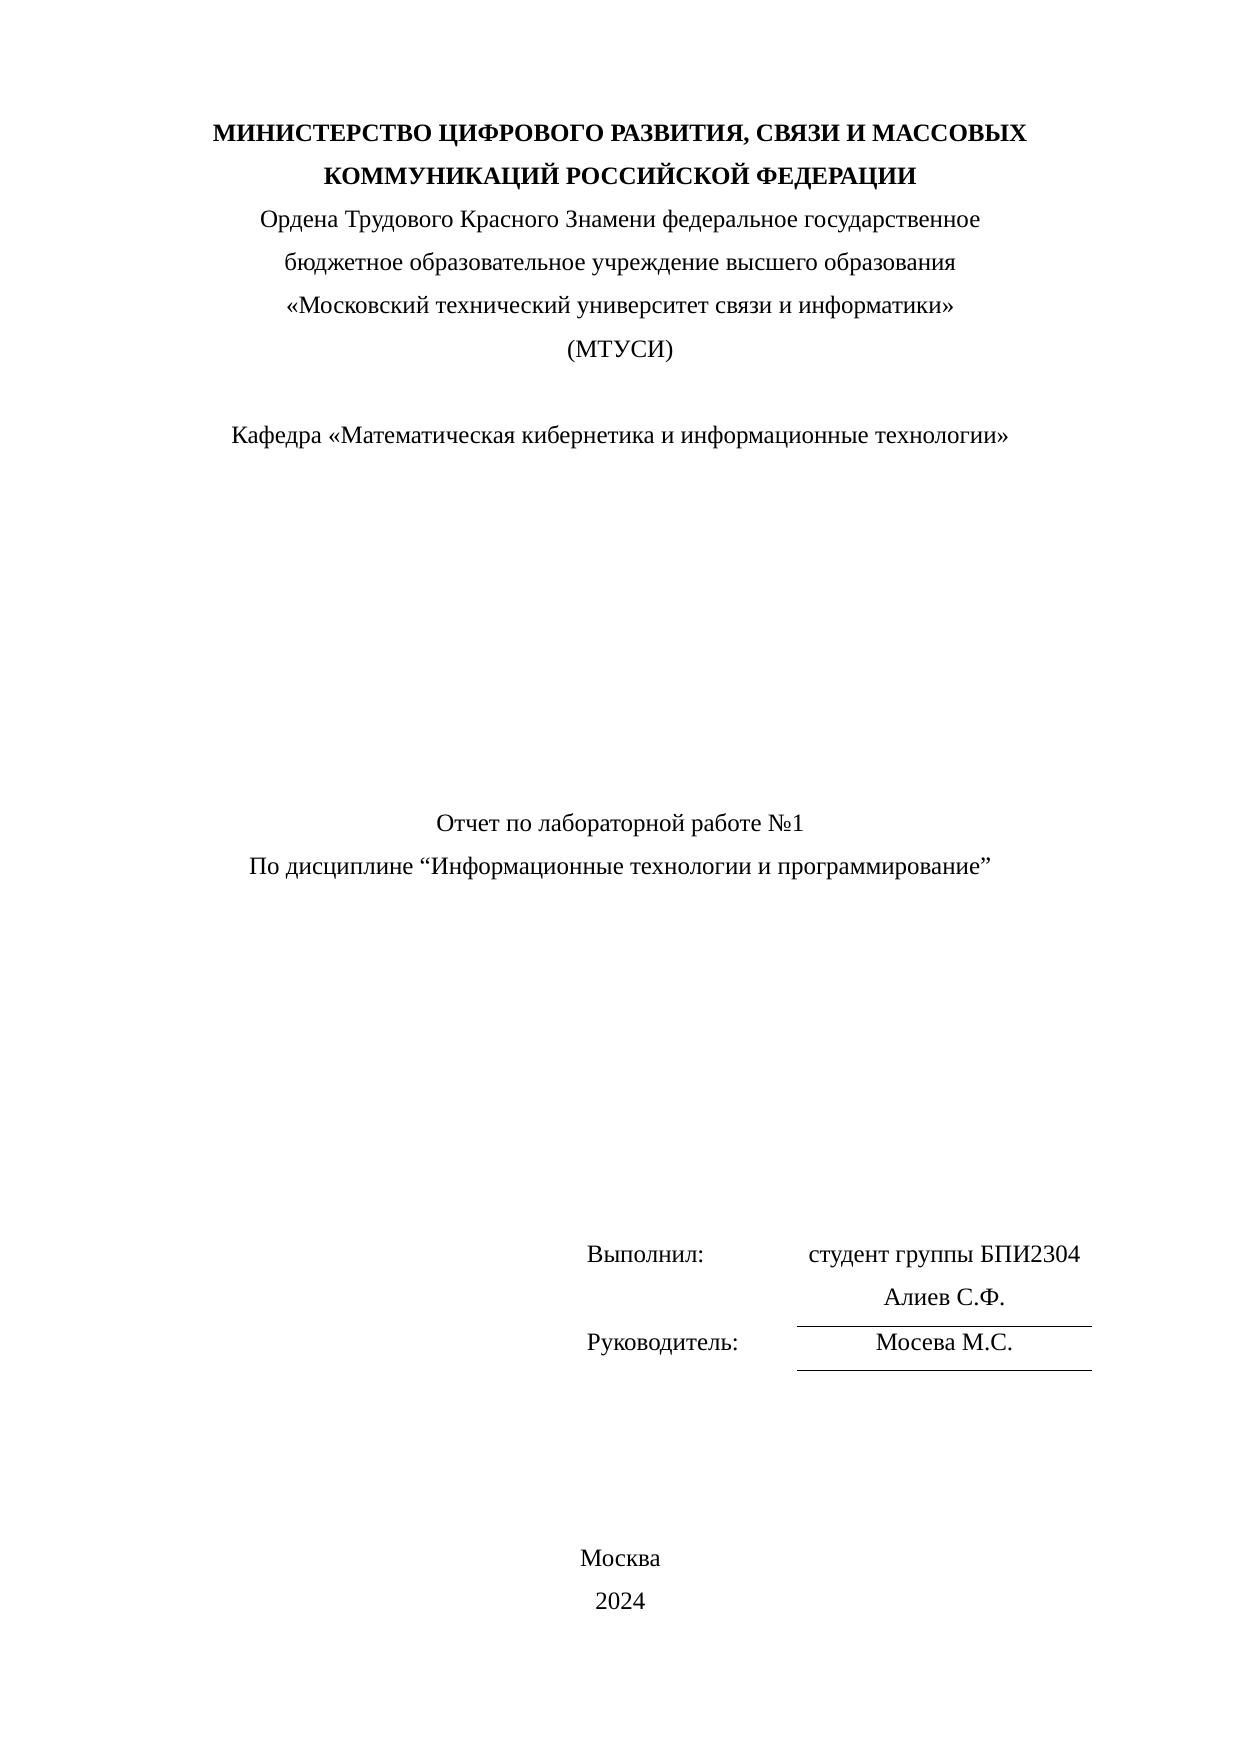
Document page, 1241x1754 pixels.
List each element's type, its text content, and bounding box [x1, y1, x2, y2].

table_header студент группы БПИ2304 Алиев С.Ф. [797, 1239, 1092, 1326]
text бюджетное образовательное учреждение высшего образования [118, 247, 1122, 276]
text Отчет по лабораторной работе №1 [118, 808, 1122, 837]
text «Московский технический университет связи и информатики» [118, 291, 1122, 319]
table_header Выполнил: [575, 1239, 797, 1326]
text По дисциплине “Информационные технологии и программирование” [118, 851, 1122, 880]
text (МТУСИ) [118, 334, 1122, 362]
text Кафедра «Математическая кибернетика и информационные технологии» [118, 420, 1122, 449]
table_cell Мосева М.С. [797, 1327, 1092, 1369]
table_cell Руководитель: [575, 1326, 797, 1369]
text МИНИСТЕРСТВО ЦИФРОВОГО РАЗВИТИЯ, СВЯЗИ И МАССОВЫХ КОММУНИКАЦИЙ РОССИЙСКОЙ ФЕДЕРАЦИИ [118, 118, 1122, 190]
text Москва [118, 1543, 1122, 1572]
text 2024 [118, 1586, 1122, 1615]
text Ордена Трудового Красного Знамени федеральное государственное [118, 204, 1122, 233]
